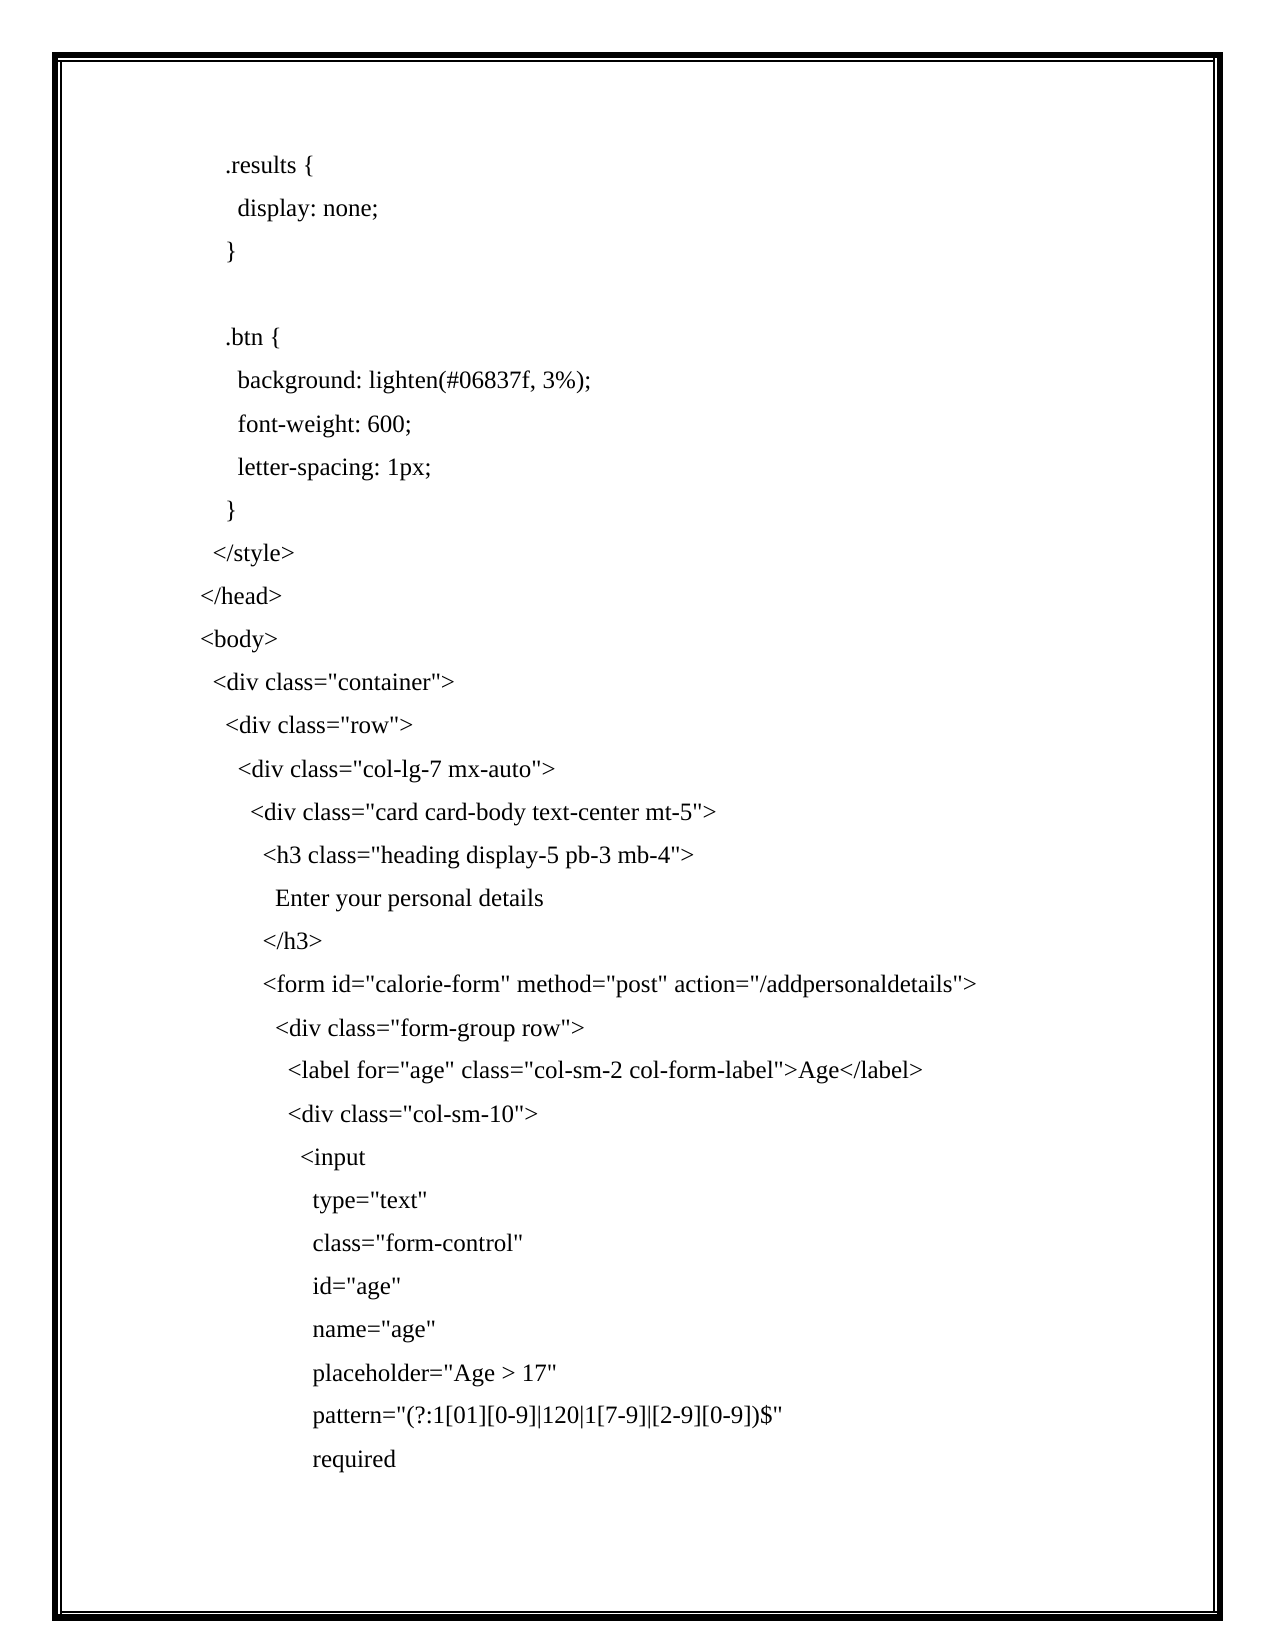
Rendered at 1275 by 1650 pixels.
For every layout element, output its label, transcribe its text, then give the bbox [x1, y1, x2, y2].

text } [225, 236, 1198, 265]
text <div class="row"> [225, 711, 1198, 739]
text </h3> [262, 926, 1198, 955]
text <input type="text" [300, 1142, 430, 1214]
text .btn { [225, 322, 1198, 351]
text placeholder="Age > 17" [312, 1358, 1198, 1386]
text .results { display: none; [225, 150, 379, 222]
text </style> [212, 538, 1198, 567]
text class="form-control" id="age" name="age" [312, 1228, 524, 1343]
text <div class="form-group row"> [275, 1013, 1198, 1041]
text } [225, 495, 1198, 524]
text <form id="calorie-form" method="post" action="/addpersonaldetails"> [262, 969, 1198, 998]
text <div class="col-sm-10"> [287, 1099, 1198, 1128]
text font-weight: 600; letter-spacing: 1px; [237, 409, 431, 481]
text <div class="card card-body text-center mt-5"> [250, 797, 1198, 826]
text <body> [200, 624, 1198, 653]
text <h3 class="heading display-5 pb-3 mb-4"> Enter your personal details [262, 840, 697, 912]
text <div class="container"> [212, 667, 1198, 696]
text <div class="col-lg-7 mx-auto"> [237, 754, 1198, 782]
text <label for="age" class="col-sm-2 col-form-label">Age</label> [287, 1056, 1198, 1084]
text </head> [200, 581, 1198, 610]
text required [312, 1444, 1198, 1473]
text background: lighten(#06837f, 3%); [237, 365, 1198, 394]
text pattern="(?:1[01][0-9]|120|1[7-9]|[2-9][0-9])$" [312, 1401, 1198, 1429]
